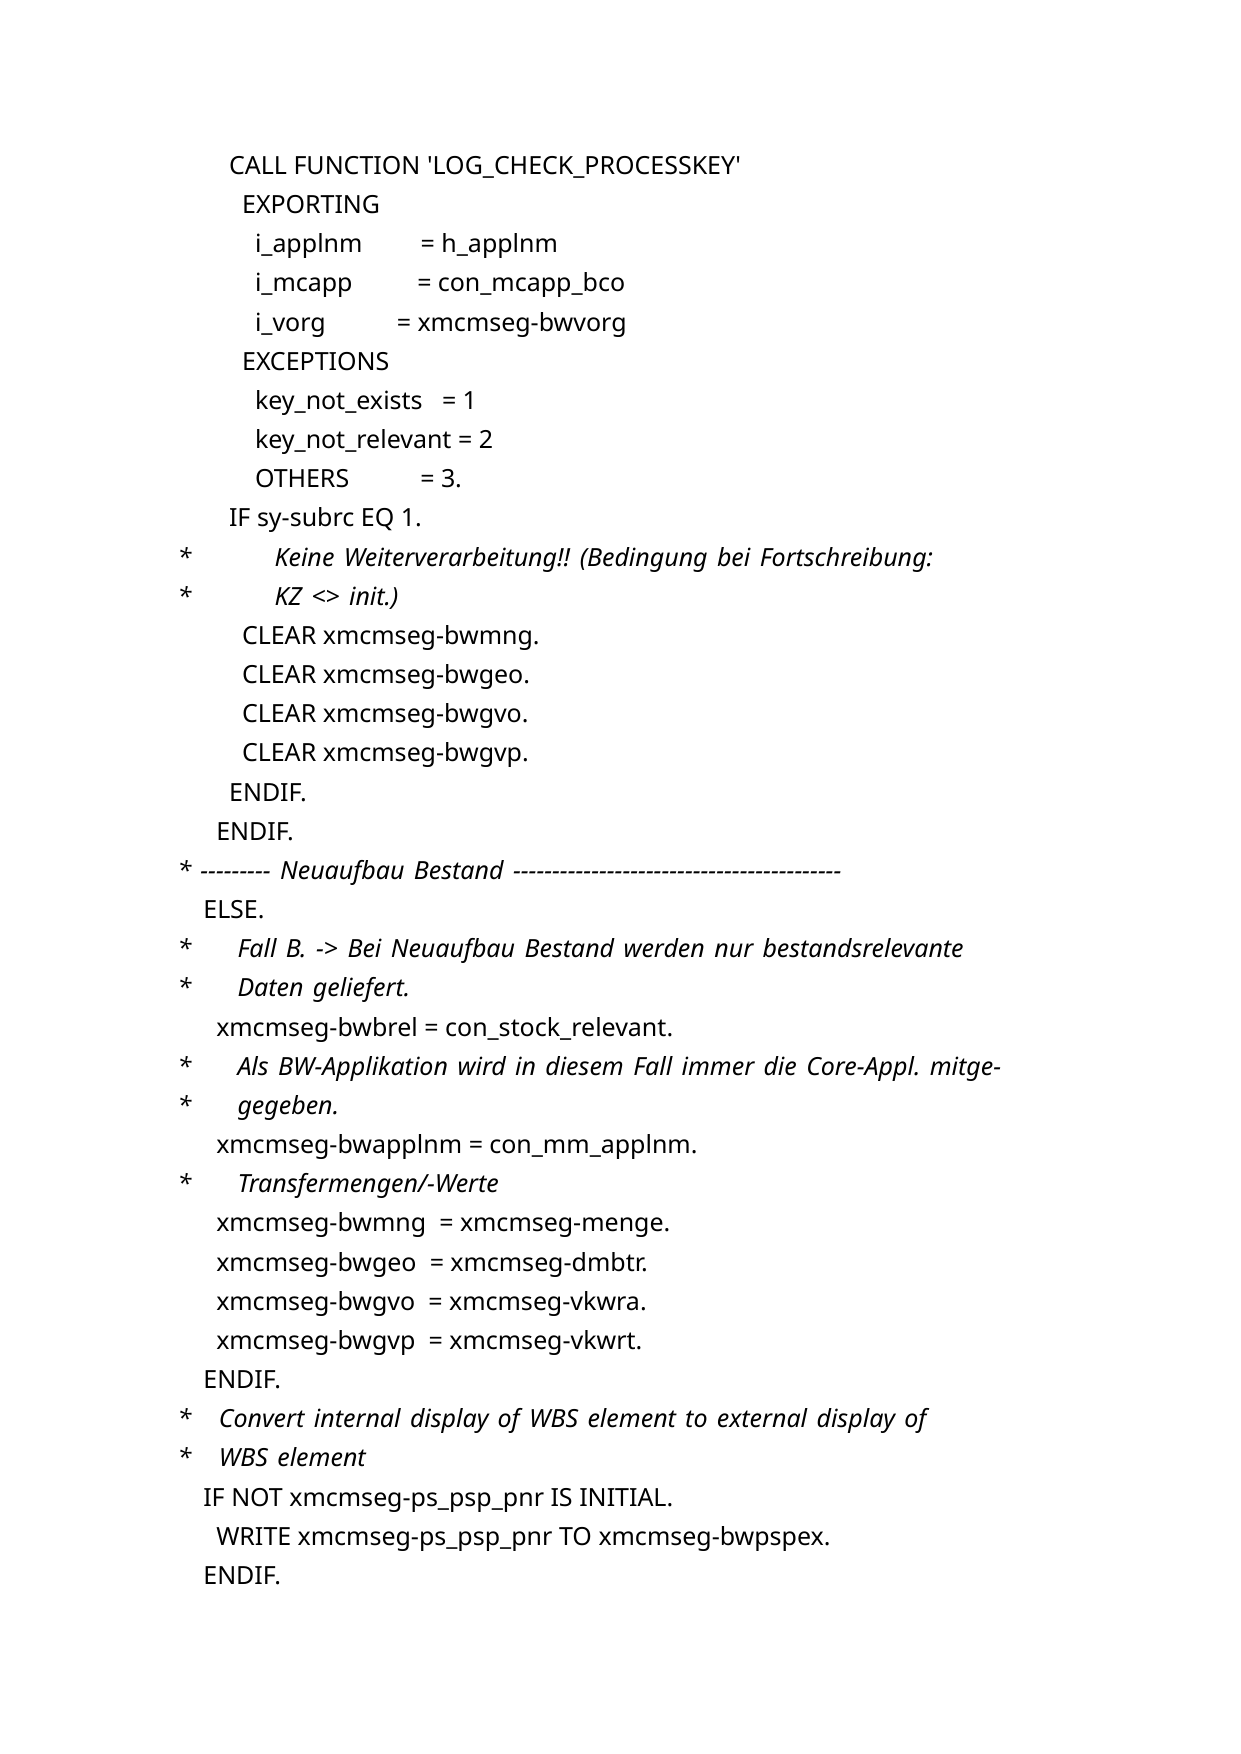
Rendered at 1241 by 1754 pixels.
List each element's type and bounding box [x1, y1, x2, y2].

text [177, 148, 1063, 1592]
